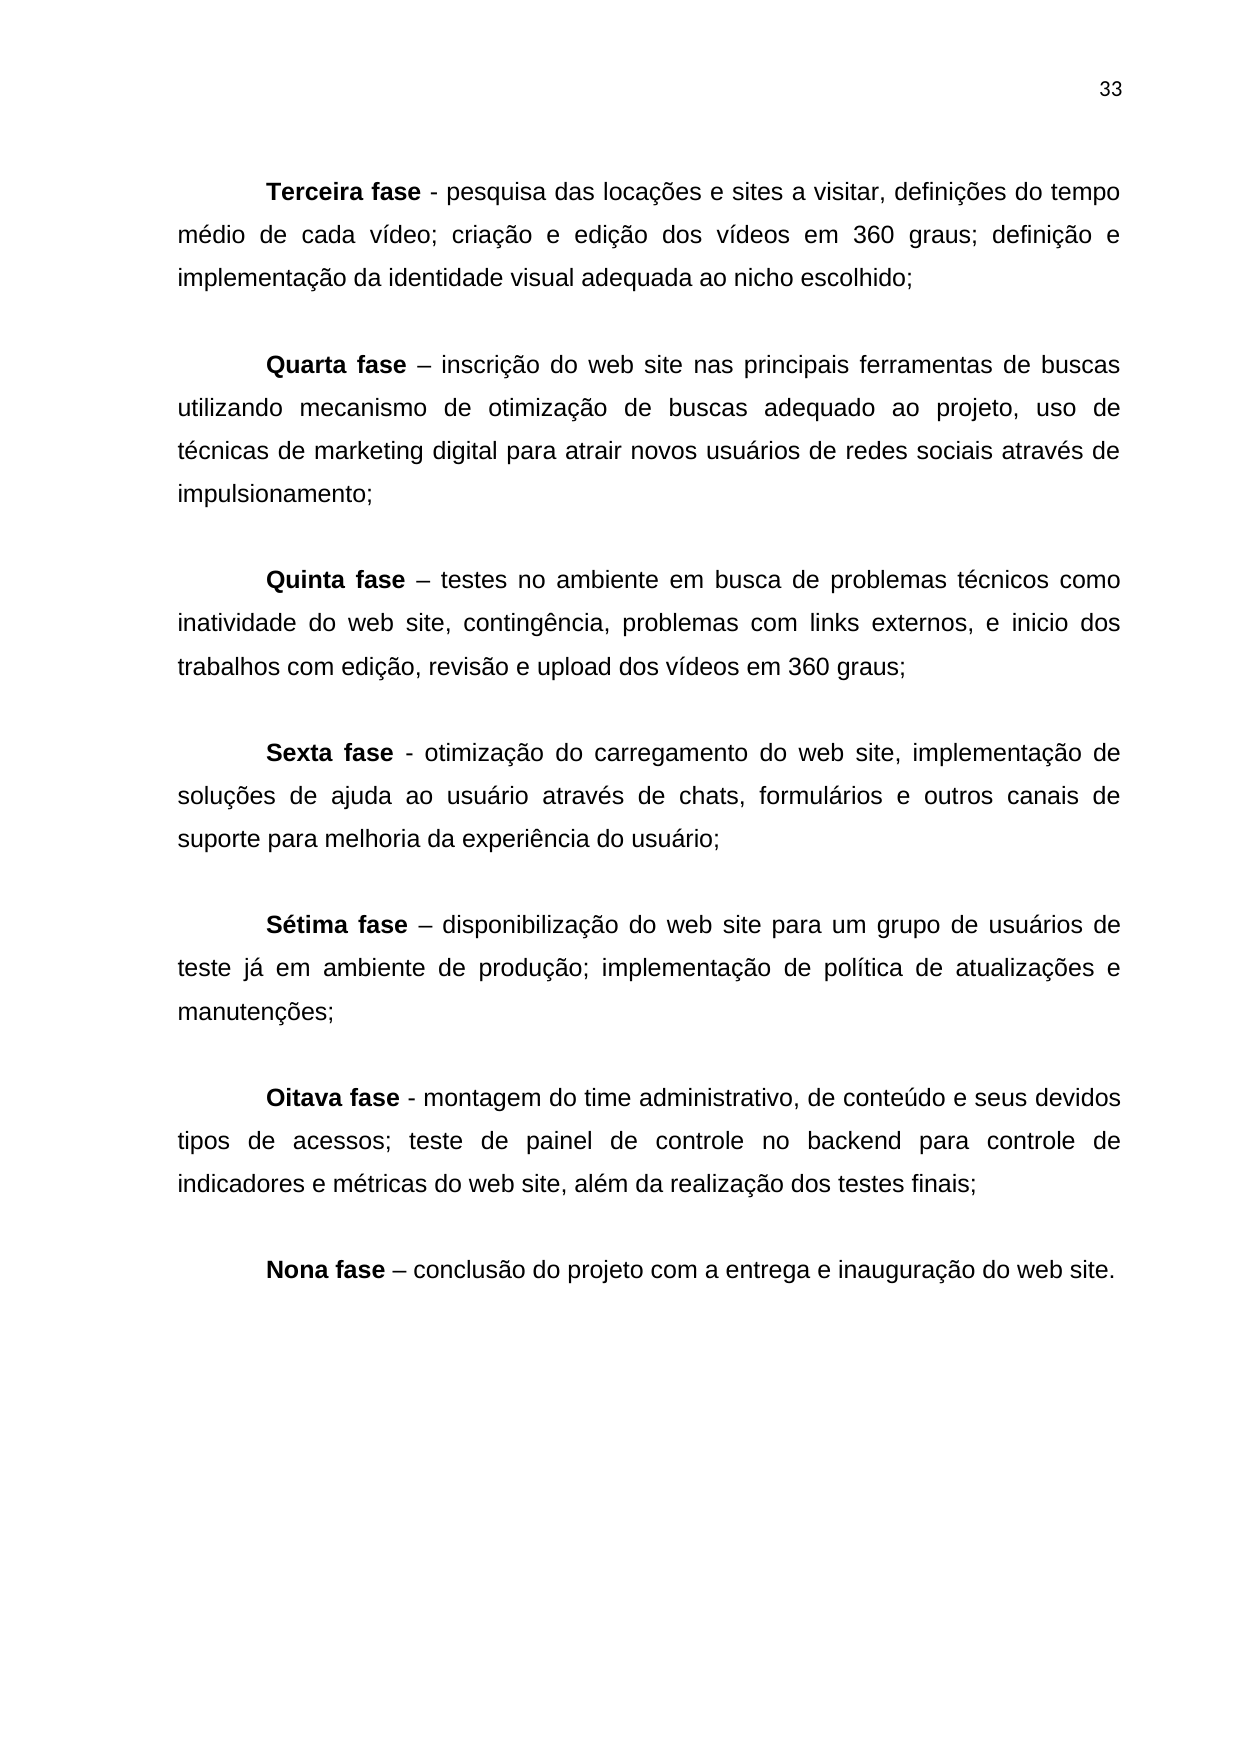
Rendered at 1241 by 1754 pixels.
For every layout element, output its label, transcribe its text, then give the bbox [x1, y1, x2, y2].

text Sexta fase - otimização do carregamento do web site, implementação de soluções de ajuda ao usuário através de chats, formulários e outros canais de suporte para melhoria da experiência do usuário; [177, 738, 1122, 853]
text Terceira fase - pesquisa das locações e sites a visitar, definições do tempo médio de cada vídeo; criação e edição dos vídeos em 360 graus; definição e implementação da identidade visual adequada ao nicho escolhido; [177, 177, 1122, 292]
text Oitava fase - montagem do time administrativo, de conteúdo e seus devidos tipos de acessos; teste de painel de controle no backend para controle de indicadores e métricas do web site, além da realização dos testes finais; [177, 1083, 1122, 1198]
text Sétima fase – disponibilização do web site para um grupo de usuários de teste já em ambiente de produção; implementação de política de atualizações e manutenções; [177, 910, 1122, 1025]
text Nona fase – conclusão do projeto com a entrega e inauguração do web site. [177, 1255, 1122, 1284]
text Quarta fase – inscrição do web site nas principais ferramentas de buscas utilizando mecanismo de otimização de buscas adequado ao projeto, uso de técnicas de marketing digital para atrair novos usuários de redes sociais através de impulsionamento; [177, 350, 1122, 508]
text Quinta fase – testes no ambiente em busca de problemas técnicos como inatividade do web site, contingência, problemas com links externos, e inicio dos trabalhos com edição, revisão e upload dos vídeos em 360 graus; [177, 565, 1122, 680]
